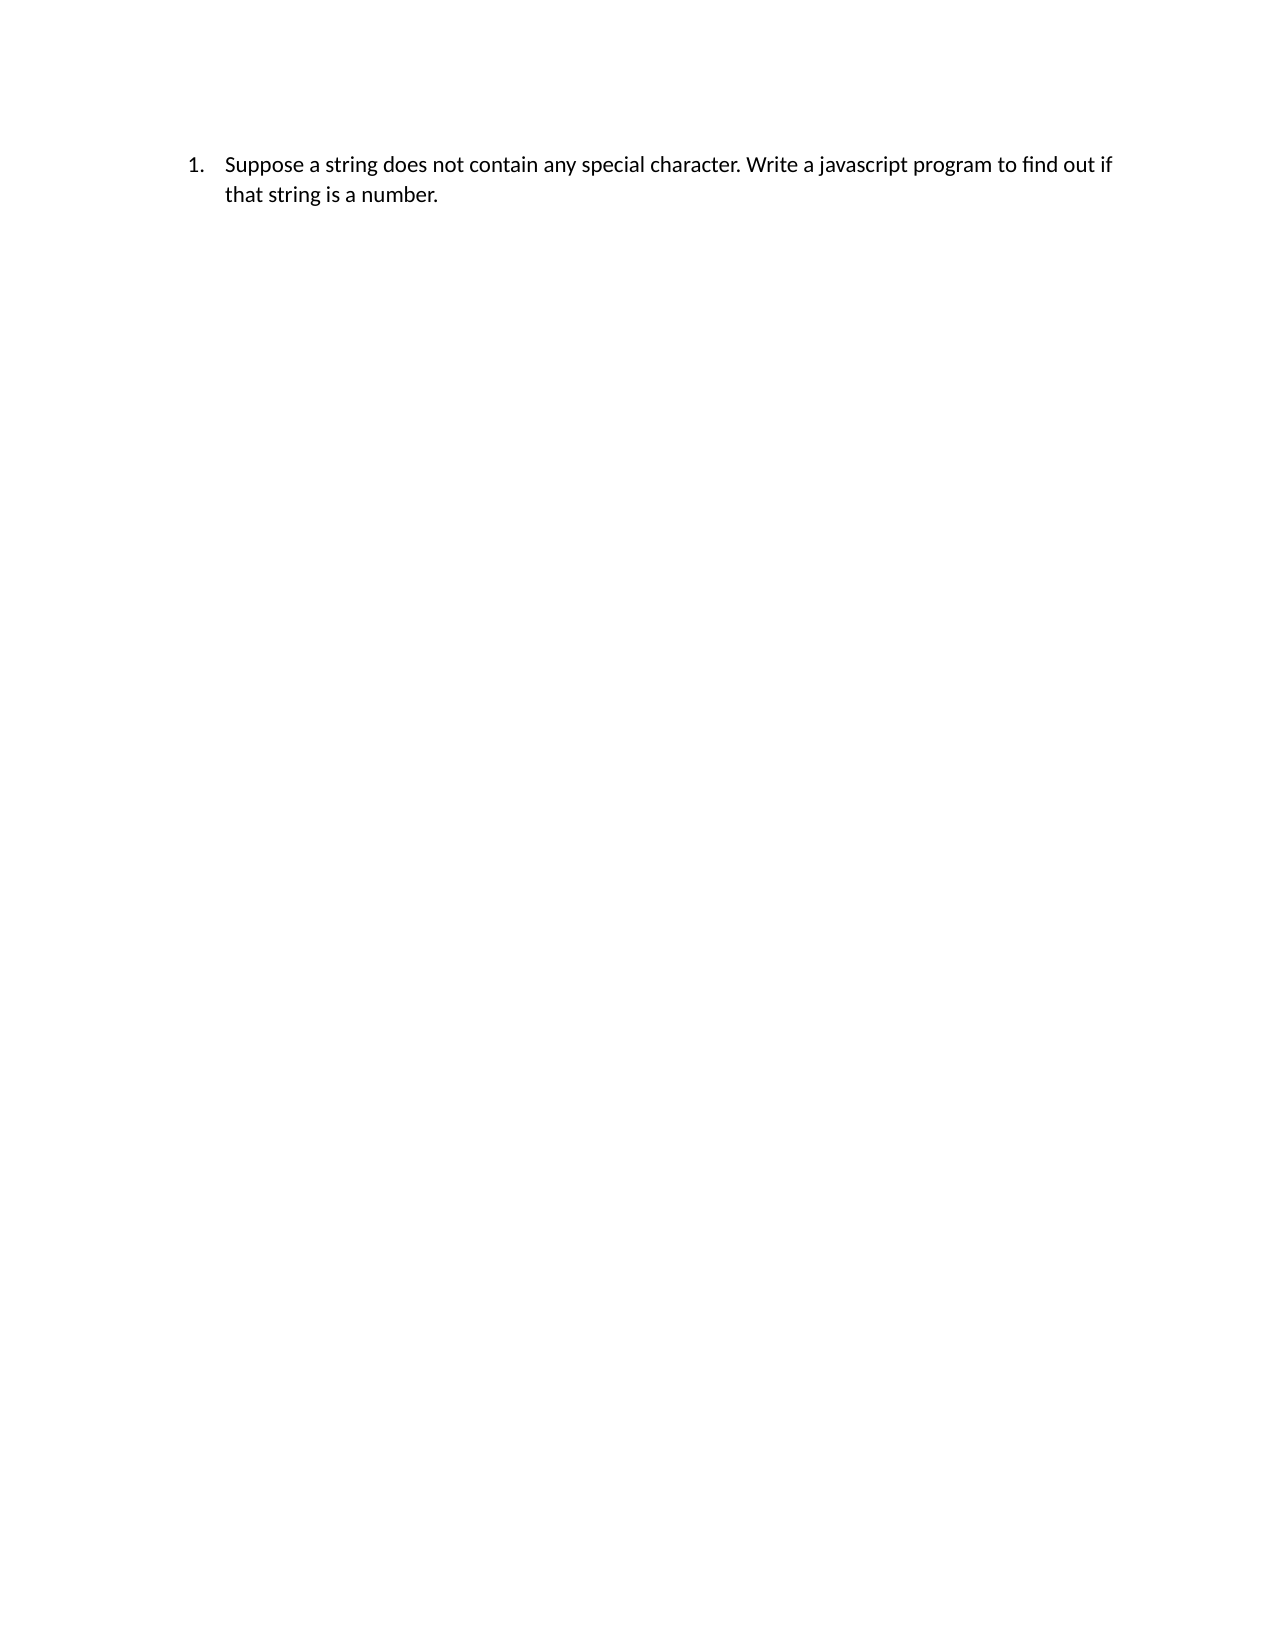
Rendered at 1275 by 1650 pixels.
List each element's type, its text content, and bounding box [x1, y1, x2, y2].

list Suppose a string does not contain any special character. Write a javascript program to find out if that string is a number. [187, 150, 1125, 208]
